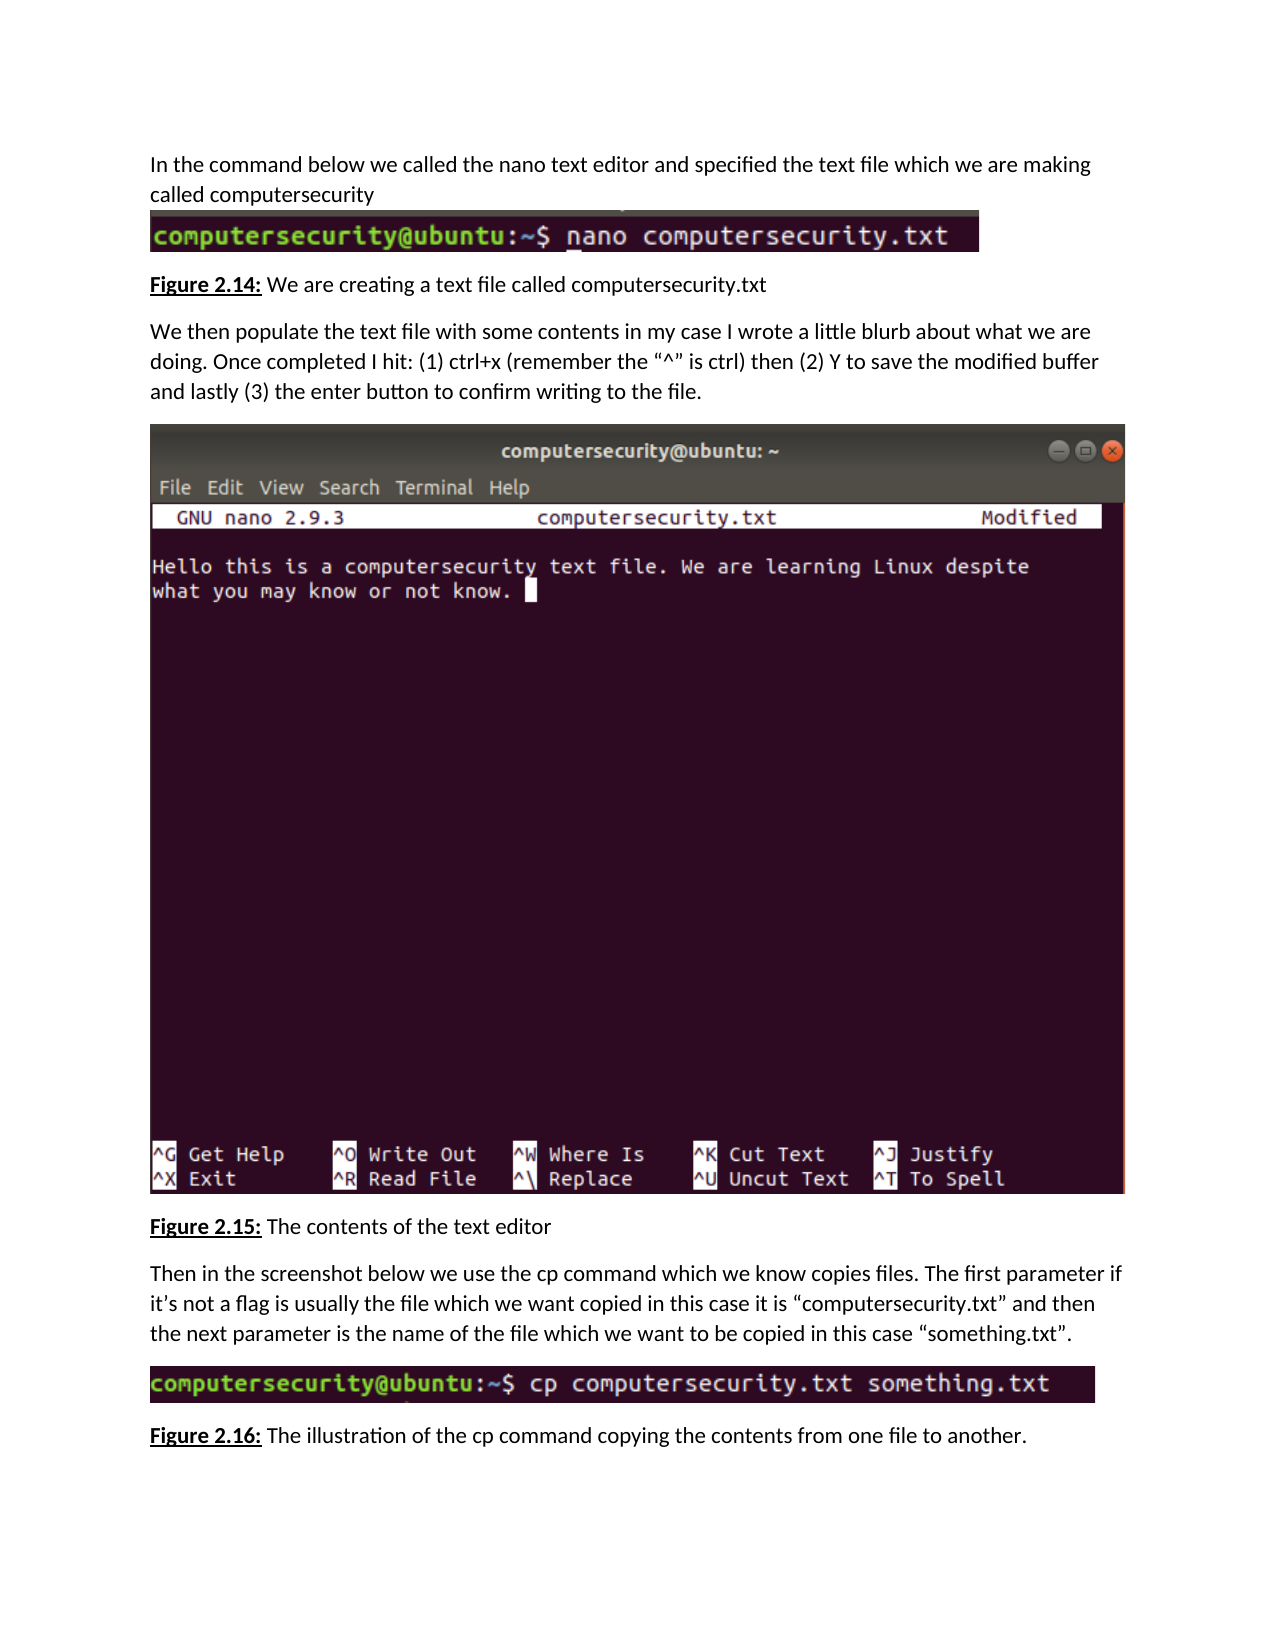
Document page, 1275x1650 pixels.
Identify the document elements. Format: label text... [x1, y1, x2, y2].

text Figure 2.16: The illustration of the cp command copying the contents from one file to another. [150, 1421, 1125, 1449]
picture [150, 424, 1125, 1194]
text Figure 2.15: The contents of the text editor [150, 1212, 1125, 1240]
text Then in the screenshot below we use the cp command which we know copies files. The first parameter if it’s not a flag is usually the file which we want copied in this case it is “computersecurity.txt” and then the next parameter is the name of the file which we want to be copied in this case “something.txt”. [150, 1259, 1125, 1347]
picture [150, 210, 980, 252]
picture [150, 1366, 1096, 1403]
text Figure 2.14: We are creating a text file called computersecurity.txt [150, 270, 1125, 298]
text We then populate the text file with some contents in my case I wrote a little blurb about what we are doing. Once completed I hit: (1) ctrl+x (remember the “^” is ctrl) then (2) Y to save the modified buffer and lastly (3) the enter button to confirm writing to the file. [150, 317, 1125, 405]
